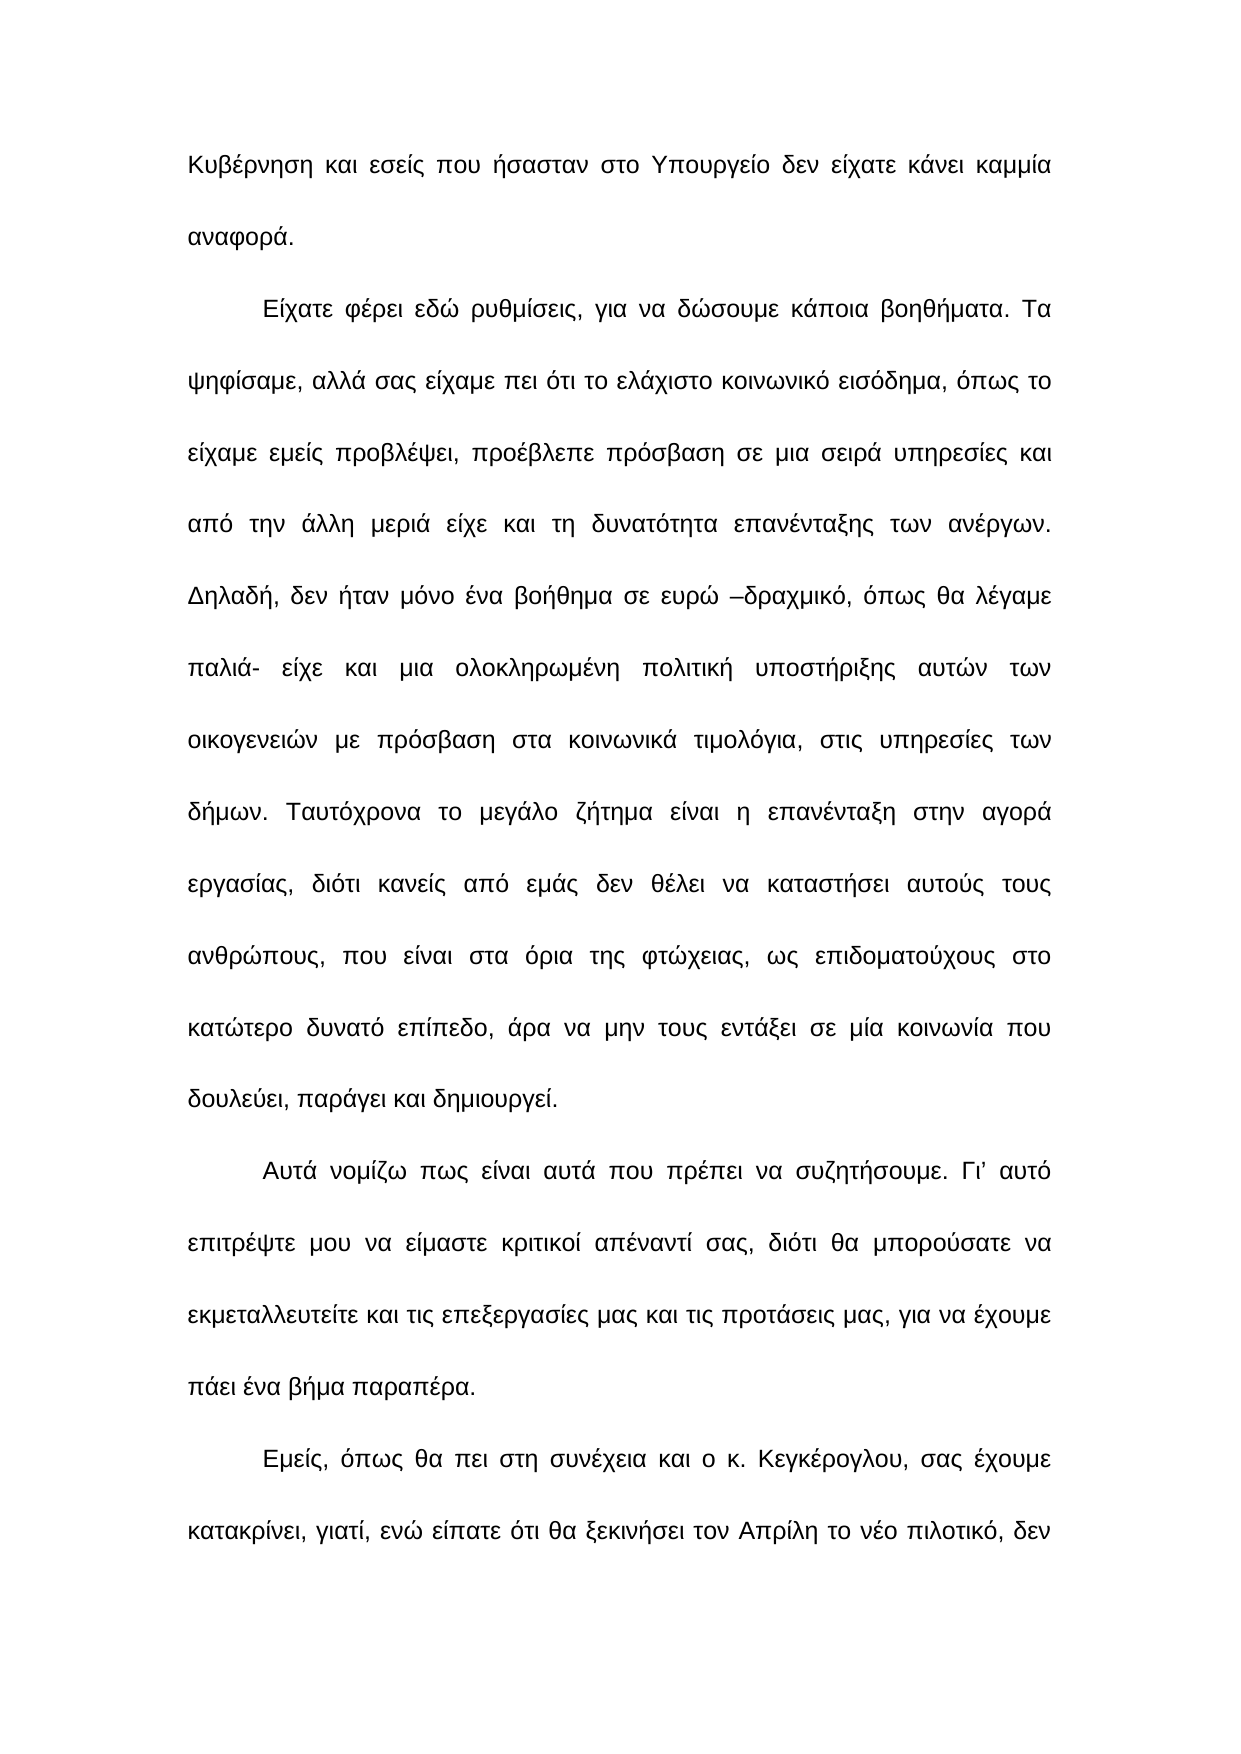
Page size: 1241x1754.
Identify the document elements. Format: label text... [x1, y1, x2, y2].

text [187, 150, 1053, 251]
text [187, 1444, 1053, 1544]
text Αυτά νομίζω πως είναι αυτά που πρέπει να συζητήσουμε. Γι’ αυτό επιτρέψτε μου να είμαστε κριτικοί απέναντί σας, διότι θα μπορούσατε να εκμεταλλευτείτε και τις επεξεργασίες μας και τις προτάσεις μας, για να έχουμε πάει ένα βήμα παραπέρα. [187, 1156, 1053, 1401]
text Είχατε φέρει εδώ ρυθμίσεις, για να δώσουμε κάποια βοηθήματα. Τα ψηφίσαμε, αλλά σας είχαμε πει ότι το ελάχιστο κοινωνικό εισόδημα, όπως το είχαμε εμείς προβλέψει, προέβλεπε πρόσβαση σε μια σειρά υπηρεσίες και από την άλλη μεριά είχε και τη δυνατότητα επανένταξης των ανέργων. Δηλαδή, δεν ήταν μόνο ένα βοήθημα σε ευρώ –δραχμικό, όπως θα λέγαμε παλιά- είχε και μια ολοκληρωμένη πολιτική υποστήριξης αυτών των οικογενειών με πρόσβαση στα κοινωνικά τιμολόγια, στις υπηρεσίες των δήμων. Ταυτόχρονα το μεγάλο ζήτημα είναι η επανένταξη στην αγορά εργασίας, διότι κανείς από εμάς δεν θέλει να καταστήσει αυτούς τους ανθρώπους, που είναι στα όρια της φτώχειας, ως επιδοματούχους στο κατώτερο δυνατό επίπεδο, άρα να μην τους εντάξει σε μία κοινωνία που δουλεύει, παράγει και δημιουργεί. [187, 294, 1053, 1113]
